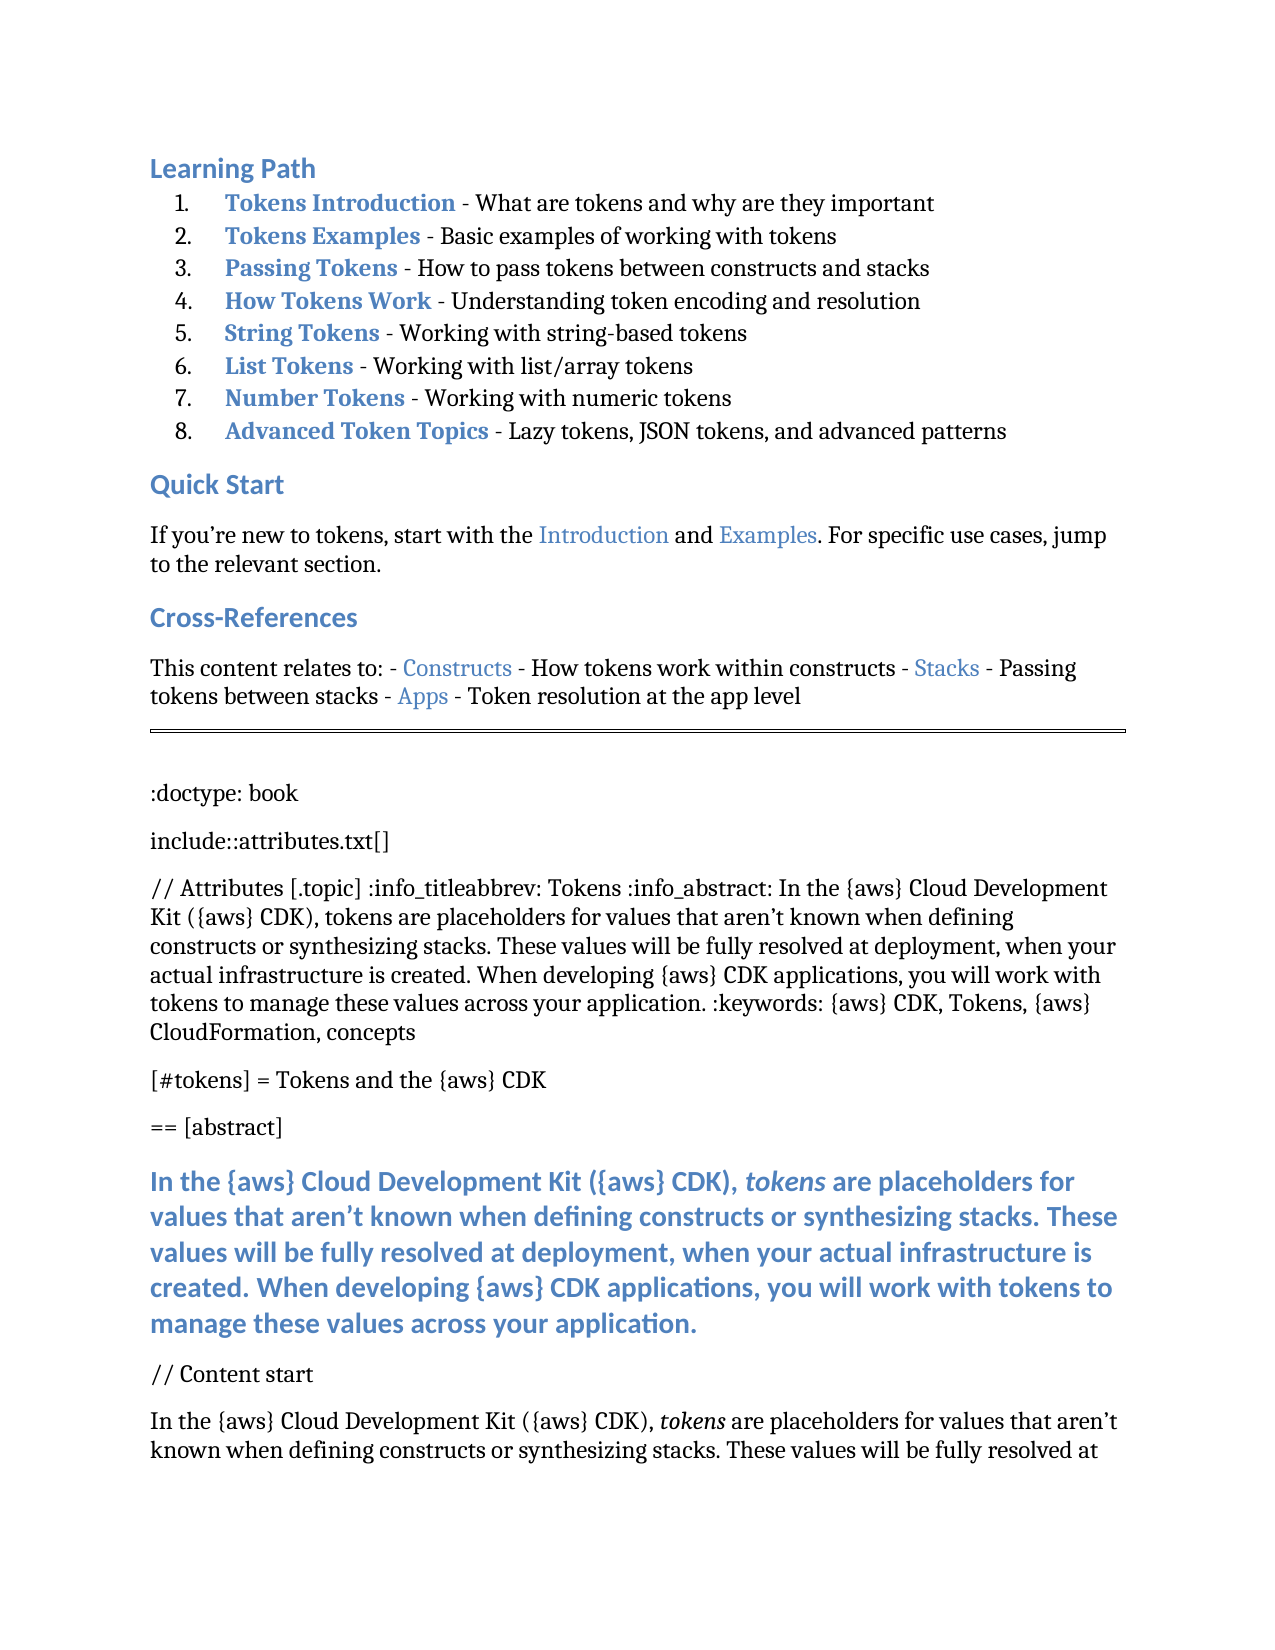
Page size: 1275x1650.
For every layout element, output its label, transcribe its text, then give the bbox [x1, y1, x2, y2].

text == [abstract] [150, 1113, 1125, 1142]
subtitle Cross-References [150, 599, 1125, 635]
text // Content start [150, 1359, 1125, 1388]
list Tokens Examples - Basic examples of working with tokens [175, 222, 1125, 251]
list Advanced Token Topics - Lazy tokens, JSON tokens, and advanced patterns [175, 417, 1125, 446]
subtitle In the {aws} Cloud Development Kit ({aws} CDK), tokens are placeholders for values that aren’t known when defining constructs or synthesizing stacks. These values will be fully resolved at deployment, when your actual infrastructure is created. When developing {aws} CDK applications, you will work with tokens to manage these values across your application. [150, 1163, 1125, 1341]
list Passing Tokens - How to pass tokens between constructs and stacks [175, 254, 1125, 283]
list Number Tokens - Working with numeric tokens [175, 384, 1125, 413]
list String Tokens - Working with string-based tokens [175, 319, 1125, 348]
subtitle Learning Path [150, 150, 1125, 186]
text If you’re new to tokens, start with the Introduction and Examples. For specific use cases, jump to the relevant section. [150, 521, 1125, 578]
list Tokens Introduction - What are tokens and why are they important [175, 189, 1125, 218]
subtitle Quick Start [150, 466, 1125, 502]
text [150, 1407, 1125, 1464]
text // Attributes [.topic] :info_titleabbrev: Tokens :info_abstract: In the {aws} Cloud Development Kit ({aws} CDK), tokens are placeholders for values that aren’t known when defining constructs or synthesizing stacks. These values will be fully resolved at deployment, when your actual infrastructure is created. When developing {aws} CDK applications, you will work with tokens to manage these values across your application. :keywords: {aws} CDK, Tokens, {aws} CloudFormation, concepts [150, 874, 1125, 1047]
text :doctype: book [150, 779, 1125, 808]
text include::attributes.txt[] [150, 827, 1125, 856]
list How Tokens Work - Understanding token encoding and resolution [175, 287, 1125, 316]
text [#tokens] = Tokens and the {aws} CDK [150, 1066, 1125, 1094]
text This content relates to: - Constructs - How tokens work within constructs - Stacks - Passing tokens between stacks - Apps - Token resolution at the app level [150, 653, 1125, 711]
list List Tokens - Working with list/array tokens [175, 352, 1125, 381]
